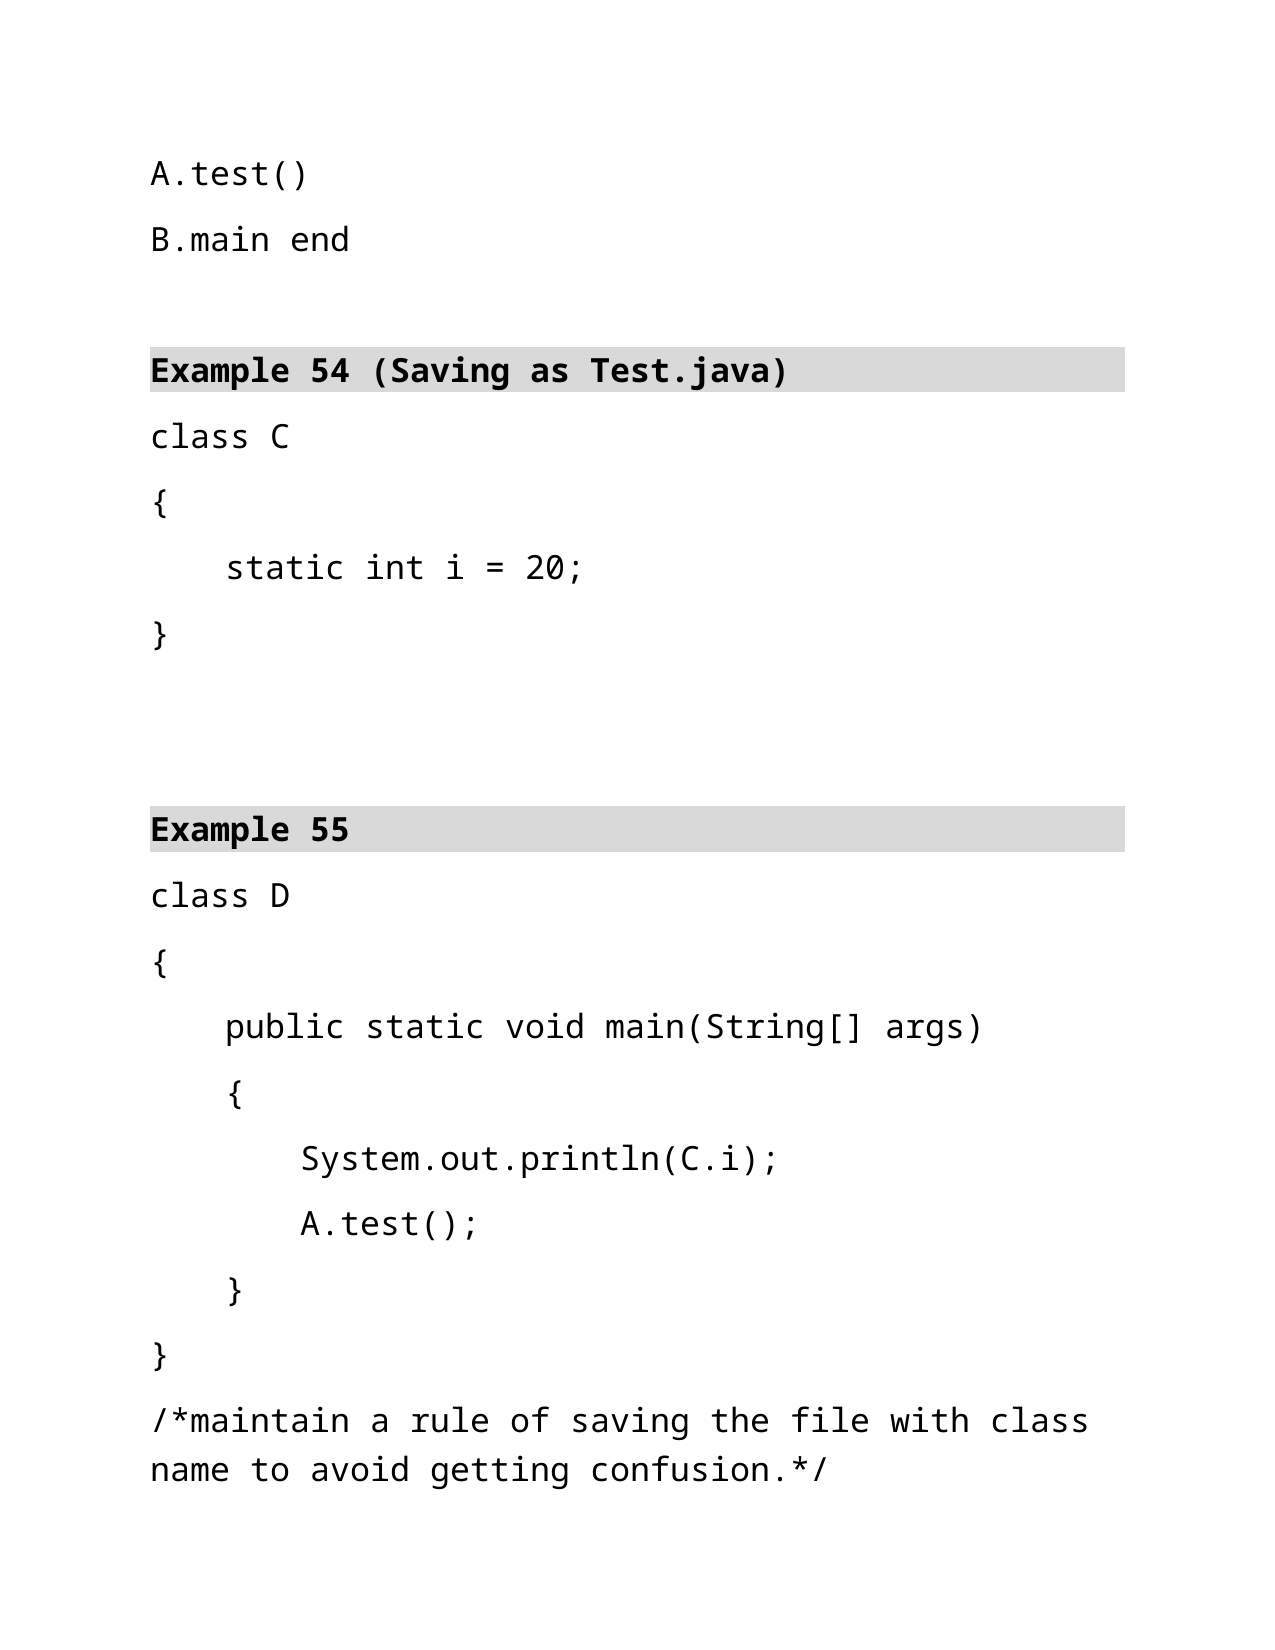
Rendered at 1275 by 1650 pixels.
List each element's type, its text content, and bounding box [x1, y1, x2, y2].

text System.out.println(C.i); [150, 1134, 1125, 1180]
text { [150, 1069, 1125, 1114]
text class C [150, 412, 1125, 458]
text A.test() [150, 150, 1125, 195]
text class D [150, 872, 1125, 917]
text /*maintain a rule of saving the file with class name to avoid getting confusion.*/ [150, 1397, 1125, 1491]
text A.test(); [150, 1200, 1125, 1245]
text } [150, 1331, 1125, 1377]
text { [150, 937, 1125, 983]
text } [150, 609, 1125, 655]
text Example 55 [150, 806, 1125, 852]
text public static void main(String[] args) [150, 1003, 1125, 1048]
text static int i = 20; [150, 544, 1125, 589]
text B.main end [150, 216, 1125, 261]
text Example 54 (Saving as Test.java) [150, 347, 1125, 392]
text { [150, 478, 1125, 523]
text } [150, 1266, 1125, 1311]
